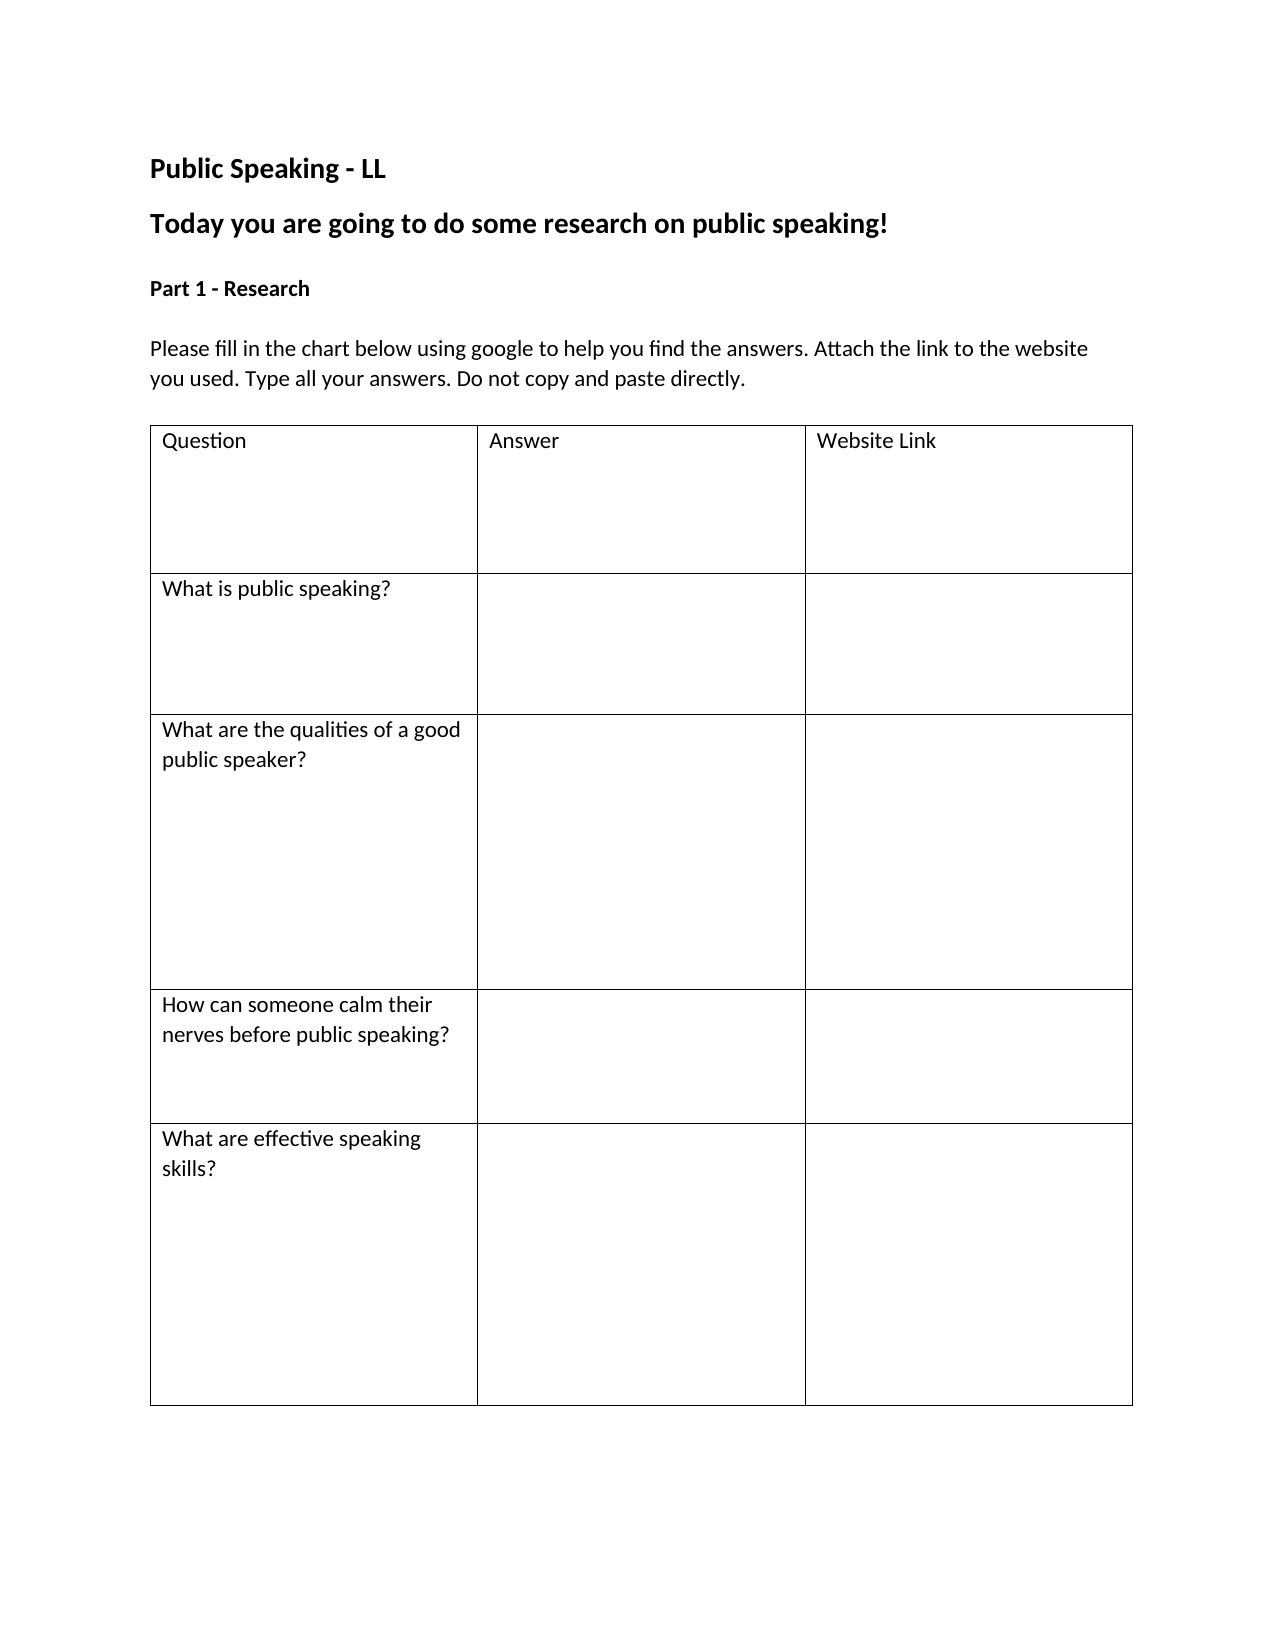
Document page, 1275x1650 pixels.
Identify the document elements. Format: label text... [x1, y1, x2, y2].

table_header Website Link [806, 426, 1132, 573]
table_cell [478, 715, 805, 989]
text Today you are going to do some research on public speaking! [150, 205, 1125, 241]
table_cell What are effective speaking skills? [151, 1124, 477, 1405]
table_cell What are the qualities of a good public speaker? [151, 715, 477, 989]
table_cell [478, 574, 805, 714]
table_cell [806, 715, 1132, 989]
text Part 1 - Research [150, 274, 1125, 302]
text Please fill in the chart below using google to help you find the answers. Attach the link to the website you used. Type all your answers. Do not copy and paste directly. [150, 334, 1125, 392]
table_cell How can someone calm their nerves before public speaking? [151, 990, 477, 1123]
table_cell [806, 990, 1132, 1123]
table_cell [806, 574, 1132, 714]
table_cell [478, 990, 805, 1123]
table_cell What is public speaking? [151, 574, 477, 714]
table_cell [806, 1124, 1132, 1405]
table_cell [478, 1124, 805, 1405]
table_header Answer [478, 426, 805, 573]
text Public Speaking - LL [150, 150, 1125, 186]
table_header Question [151, 426, 477, 573]
